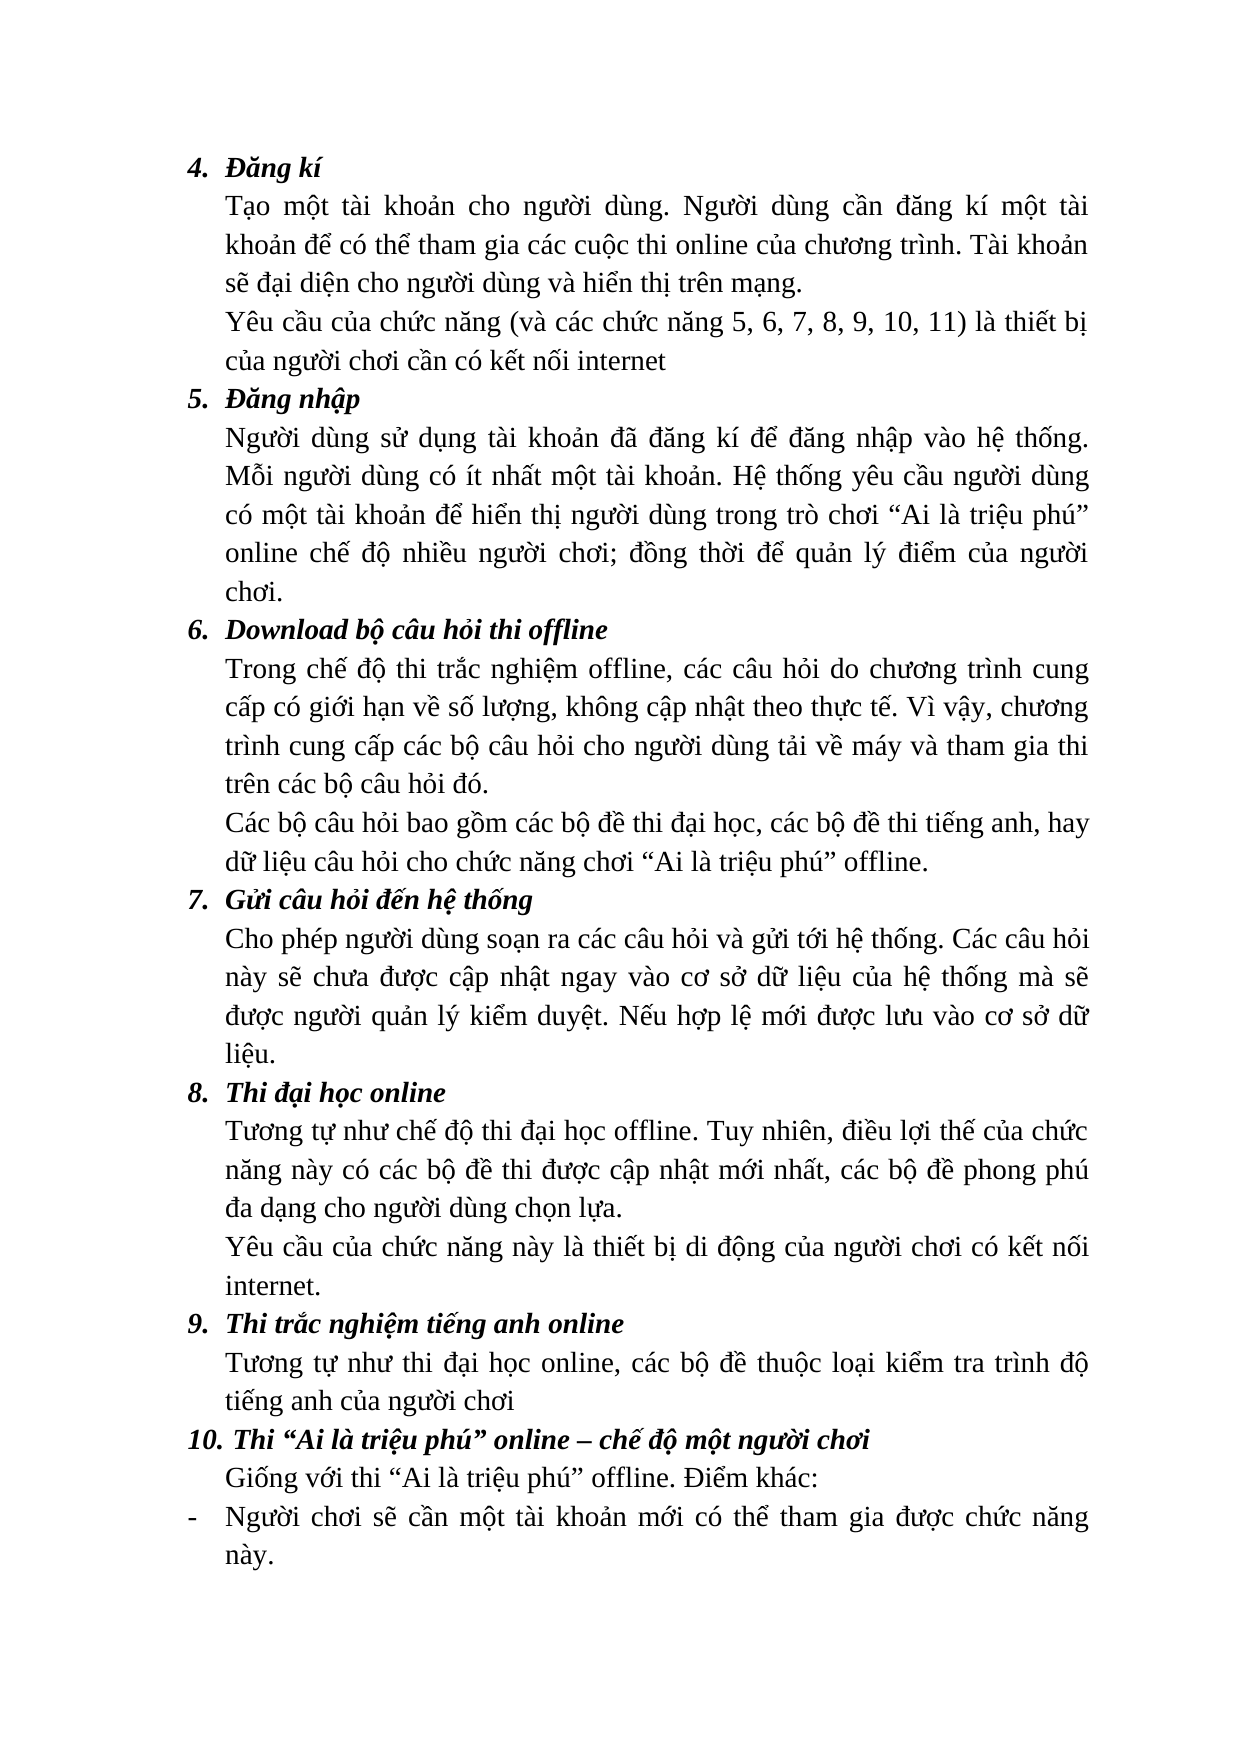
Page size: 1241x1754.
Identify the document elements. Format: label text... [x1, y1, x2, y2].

list Download bộ câu hỏi thi offline [187, 612, 1090, 646]
list Tương tự như thi đại học online, các bộ đề thuộc loại kiểm tra trình độ tiếng anh của người chơi [225, 1345, 1090, 1417]
list Thi trắc nghiệm tiếng anh online [187, 1306, 1090, 1340]
list Gửi câu hỏi đến hệ thống [187, 882, 1090, 916]
list Đăng nhập [187, 381, 1090, 415]
list Tương tự như chế độ thi đại học offline. Tuy nhiên, điều lợi thế của chức năng này có các bộ đề thi được cập nhật mới nhất, các bộ đề phong phú đa dạng cho người dùng chọn lựa. [225, 1113, 1090, 1224]
list Tạo một tài khoản cho người dùng. Người dùng cần đăng kí một tài khoản để có thể tham gia các cuộc thi online của chương trình. Tài khoản sẽ đại diện cho người dùng và hiển thị trên mạng. [225, 188, 1090, 299]
list Thi đại học online [187, 1075, 1090, 1108]
list Yêu cầu của chức năng này là thiết bị di động của người chơi có kết nối internet. [225, 1229, 1090, 1301]
list Thi “Ai là triệu phú” online – chế độ một người chơi [187, 1422, 1090, 1455]
list Đăng kí [187, 150, 1090, 183]
list Các bộ câu hỏi bao gồm các bộ đề thi đại học, các bộ đề thi tiếng anh, hay dữ liệu câu hỏi cho chức năng chơi “Ai là triệu phú” offline. [225, 805, 1090, 877]
list Yêu cầu của chức năng (và các chức năng 5, 6, 7, 8, 9, 10, 11) là thiết bị của người chơi cần có kết nối internet [225, 304, 1090, 376]
list Người dùng sử dụng tài khoản đã đăng kí để đăng nhập vào hệ thống. Mỗi người dùng có ít nhất một tài khoản. Hệ thống yêu cầu người dùng có một tài khoản để hiển thị người dùng trong trò chơi “Ai là triệu phú” online chế độ nhiều người chơi; đồng thời để quản lý điểm của người chơi. [225, 420, 1090, 607]
list Người chơi sẽ cần một tài khoản mới có thể tham gia được chức năng này. [187, 1499, 1090, 1571]
list Giống với thi “Ai là triệu phú” offline. Điểm khác: [225, 1460, 1090, 1494]
list Cho phép người dùng soạn ra các câu hỏi và gửi tới hệ thống. Các câu hỏi này sẽ chưa được cập nhật ngay vào cơ sở dữ liệu của hệ thống mà sẽ được người quản lý kiểm duyệt. Nếu hợp lệ mới được lưu vào cơ sở dữ liệu. [225, 921, 1090, 1070]
list Trong chế độ thi trắc nghiệm offline, các câu hỏi do chương trình cung cấp có giới hạn về số lượng, không cập nhật theo thực tế. Vì vậy, chương trình cung cấp các bộ câu hỏi cho người dùng tải về máy và tham gia thi trên các bộ câu hỏi đó. [225, 651, 1090, 800]
